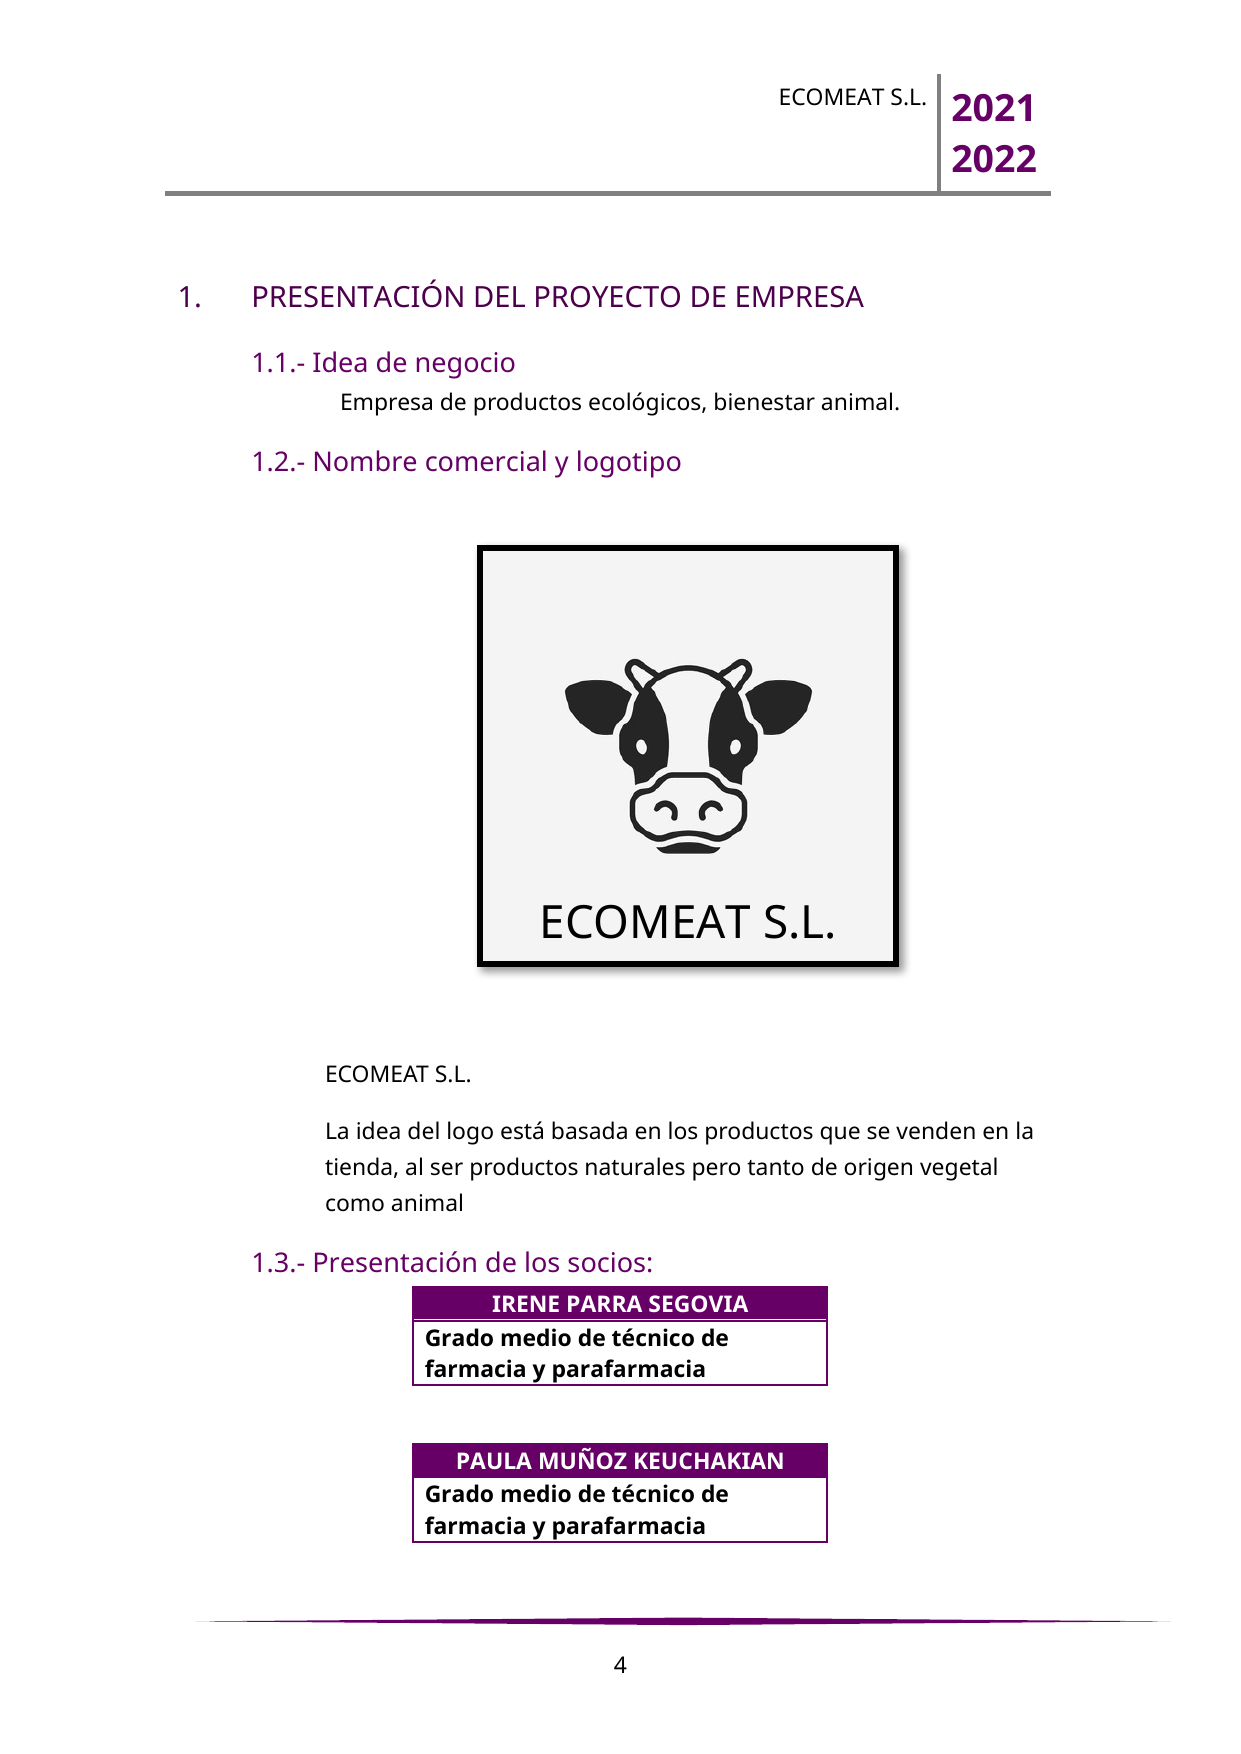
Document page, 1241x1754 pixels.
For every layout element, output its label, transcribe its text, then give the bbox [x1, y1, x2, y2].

table_header IRENE PARRA SEGOVIA [414, 1288, 826, 1319]
subtitle 1.3.- Presentación de los socios: [177, 1244, 1063, 1281]
subtitle 1. PRESENTACIÓN DEL PROYECTO DE EMPRESA [177, 277, 1063, 316]
table_cell Grado medio de técnico de farmacia y parafarmacia [414, 1322, 826, 1384]
table_header PAULA MUÑOZ KEUCHAKIAN [414, 1445, 826, 1476]
subtitle 1.2.- Nombre comercial y logotipo [177, 442, 1063, 479]
text Empresa de productos ecológicos, bienestar animal. [177, 386, 1063, 417]
table_cell Grado medio de técnico de farmacia y parafarmacia [414, 1478, 826, 1541]
text La idea del logo está basada en los productos que se venden en la tienda, al ser productos naturales pero tanto de origen vegetal como animal [325, 1115, 1063, 1218]
text ECOMEAT S.L. [325, 1058, 1063, 1089]
subtitle 1.1.- Idea de negocio [177, 343, 1063, 380]
